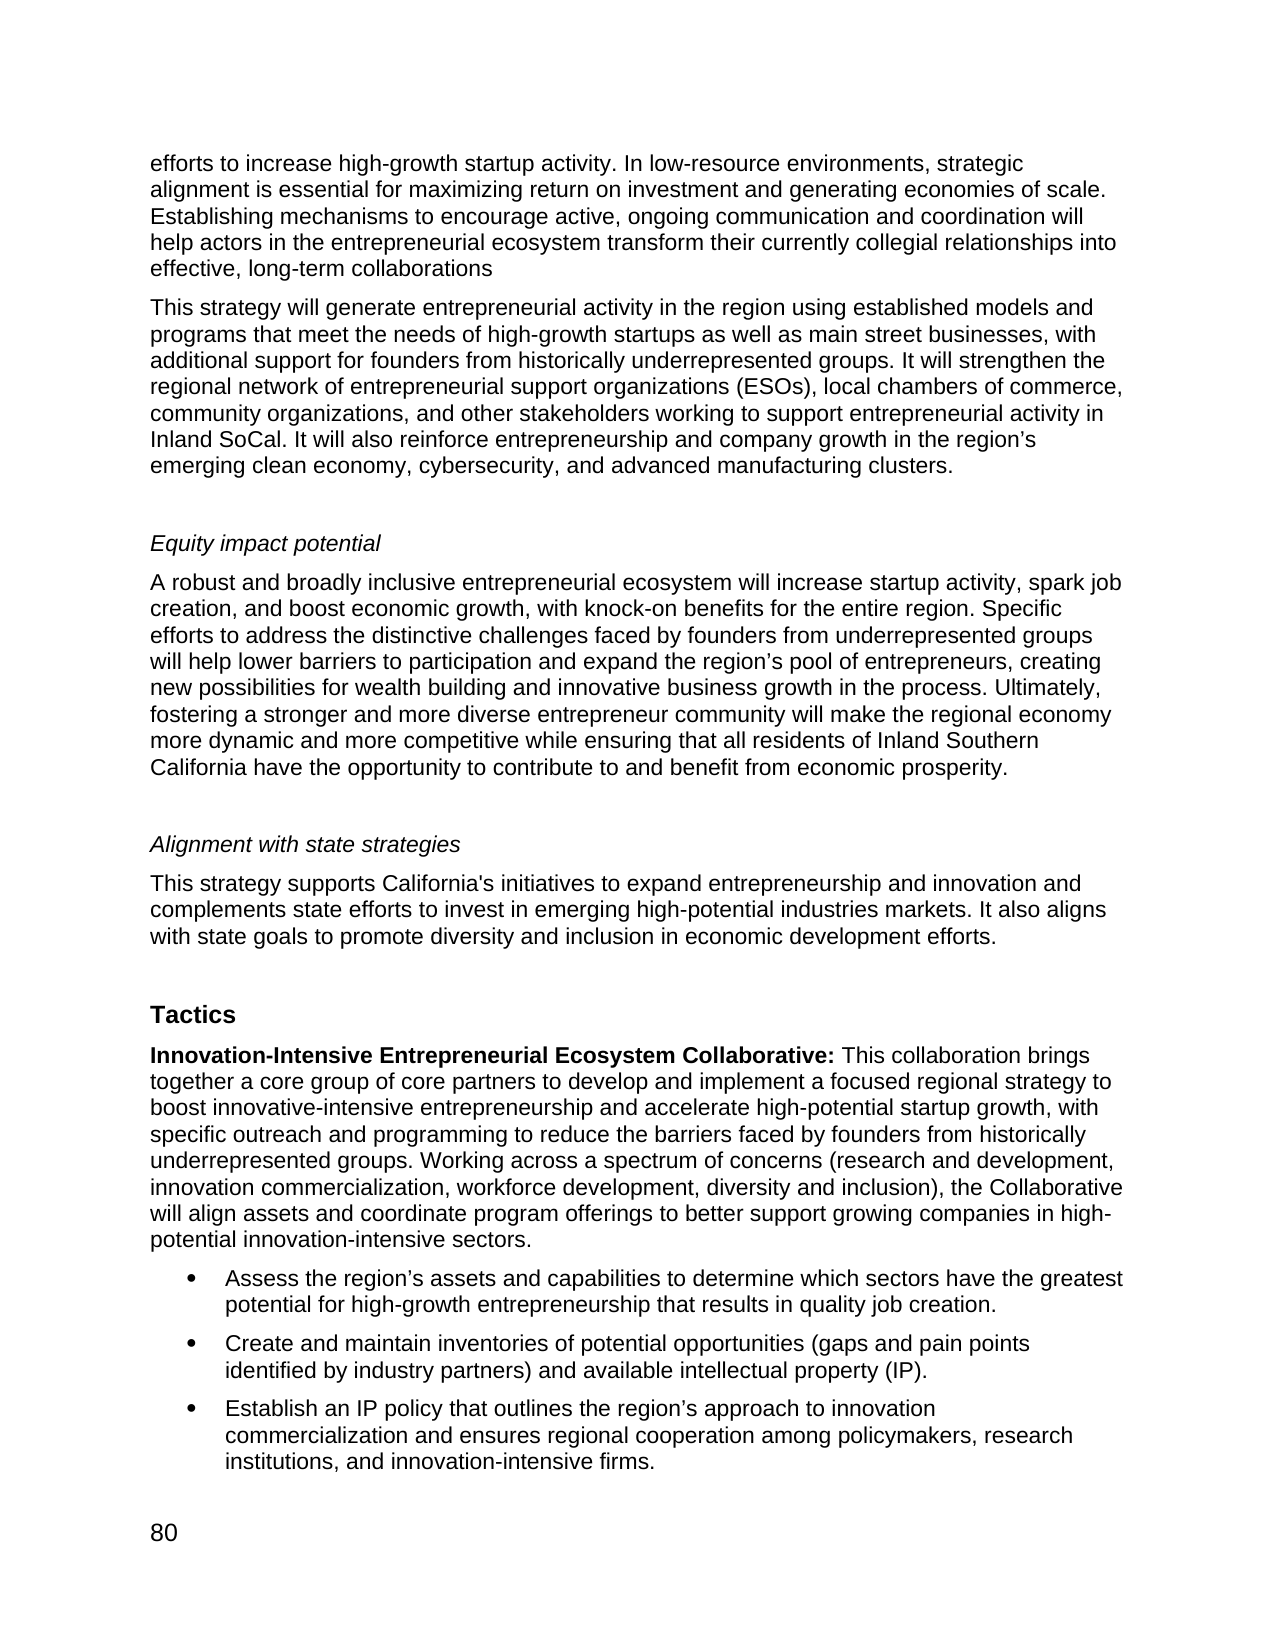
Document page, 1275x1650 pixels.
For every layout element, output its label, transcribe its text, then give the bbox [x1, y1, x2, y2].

text This strategy will generate entrepreneurial activity in the region using established models and programs that meet the needs of high-growth startups as well as main street businesses, with additional support for founders from historically underrepresented groups. It will strengthen the regional network of entrepreneurial support organizations (ESOs), local chambers of commerce, community organizations, and other stakeholders working to support entrepreneurial activity in Inland SoCal. It will also reinforce entrepreneurship and company growth in the region’s emerging clean economy, cybersecurity, and advanced manufacturing clusters. [150, 294, 1125, 479]
list Assess the region’s assets and capabilities to determine which sectors have the greatest potential for high-growth entrepreneurship that results in quality job creation. [187, 1265, 1125, 1318]
text This strategy supports California's initiatives to expand entrepreneurship and innovation and complements state efforts to invest in emerging high-potential industries markets. It also aligns with state goals to promote diversity and inclusion in economic development efforts. [150, 870, 1125, 949]
list Establish an IP policy that outlines the region’s approach to innovation commercialization and ensures regional cooperation among policymakers, research institutions, and innovation-intensive firms. [187, 1395, 1125, 1474]
text Alignment with state strategies [150, 831, 1125, 857]
list Create and maintain inventories of potential opportunities (gaps and pain points identified by industry partners) and available intellectual property (IP). [187, 1330, 1125, 1383]
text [150, 150, 1125, 282]
text Innovation-Intensive Entrepreneurial Ecosystem Collaborative: This collaboration brings together a core group of core partners to develop and implement a focused regional strategy to boost innovative-intensive entrepreneurship and accelerate high-potential startup growth, with specific outreach and programming to reduce the barriers faced by founders from historically underrepresented groups. Working across a spectrum of concerns (research and development, innovation commercialization, workforce development, diversity and inclusion), the Collaborative will align assets and coordinate program offerings to better support growing companies in high-potential innovation-intensive sectors. [150, 1042, 1125, 1252]
text Tactics [150, 1000, 1125, 1029]
text A robust and broadly inclusive entrepreneurial ecosystem will increase startup activity, spark job creation, and boost economic growth, with knock-on benefits for the entire region. Specific efforts to address the distinctive challenges faced by founders from underrepresented groups will help lower barriers to participation and expand the region’s pool of entrepreneurs, creating new possibilities for wealth building and innovative business growth in the process. Ultimately, fostering a stronger and more diverse entrepreneur community will make the regional economy more dynamic and more competitive while ensuring that all residents of Inland Southern California have the opportunity to contribute to and benefit from economic prosperity. [150, 569, 1125, 780]
text Equity impact potential [150, 530, 1125, 556]
